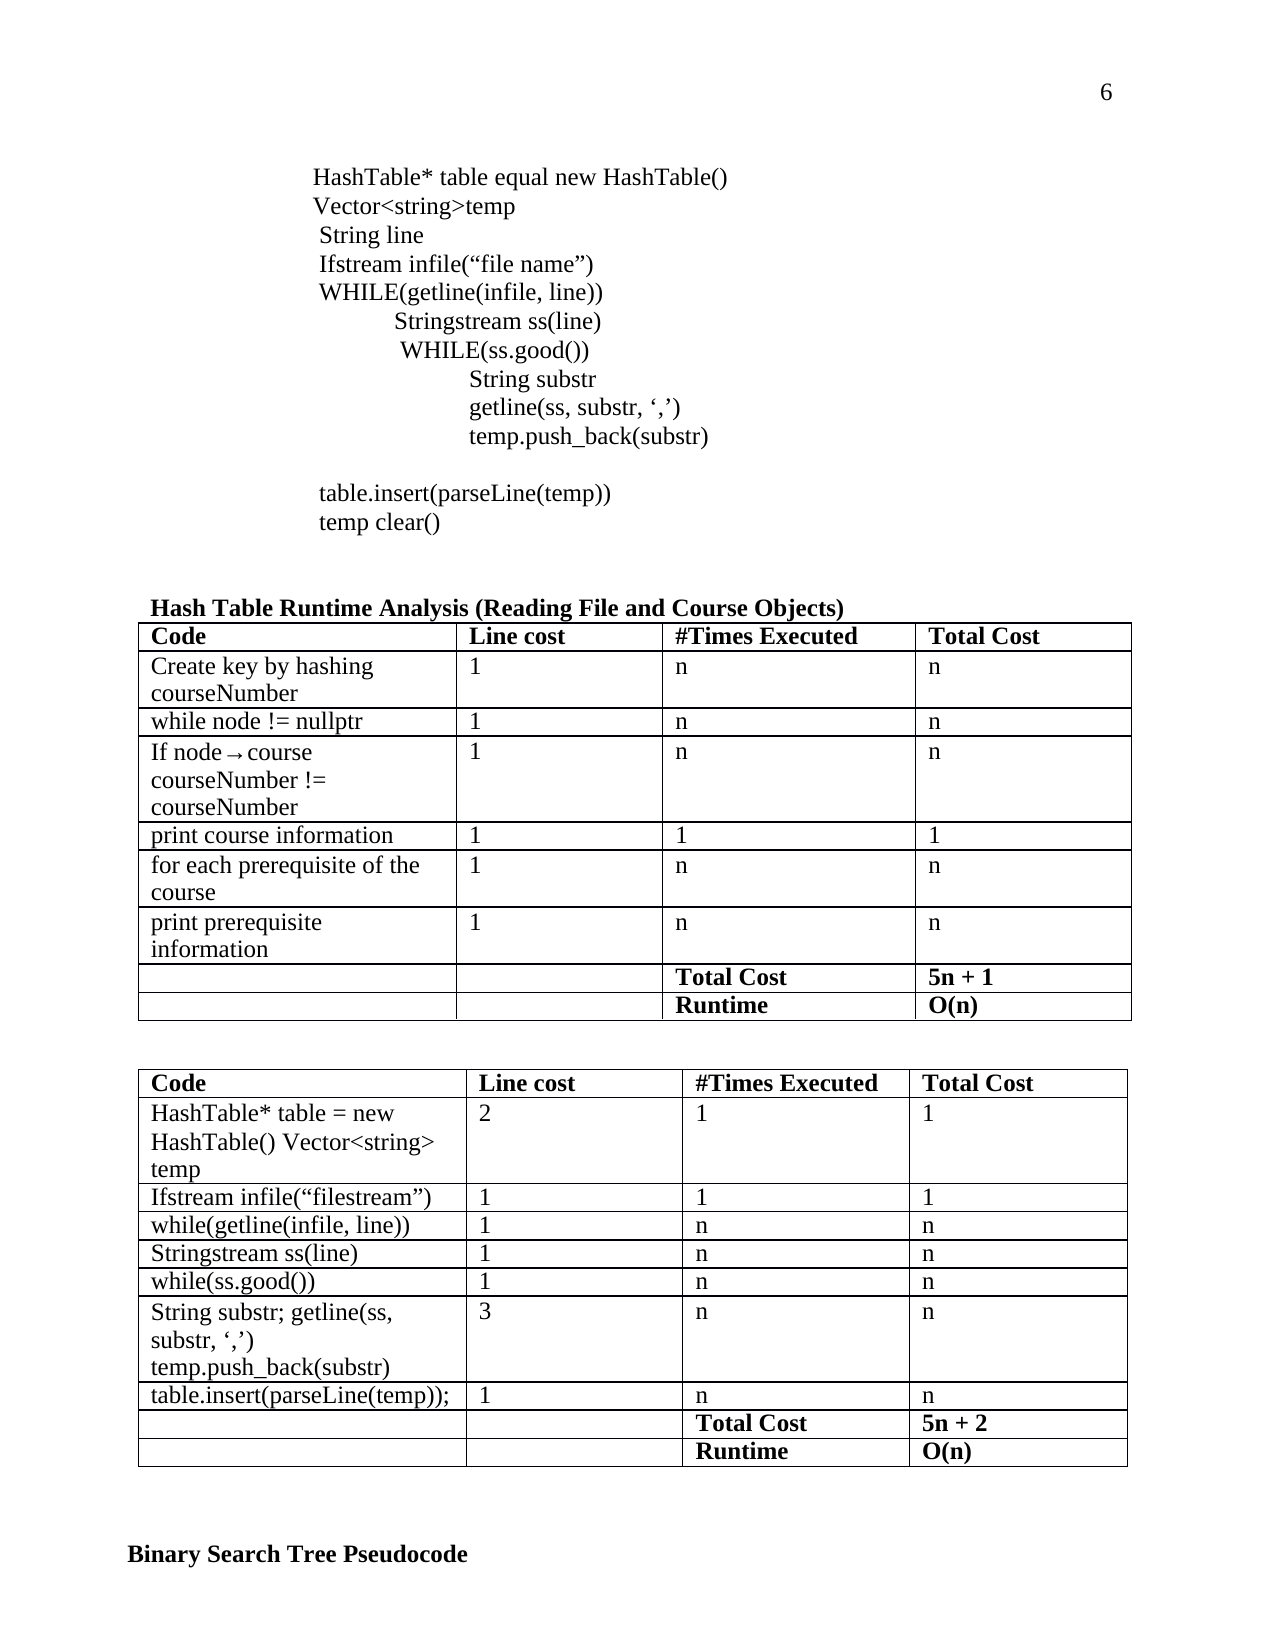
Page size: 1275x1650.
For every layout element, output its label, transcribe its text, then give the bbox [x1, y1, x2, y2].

table_cell n [916, 908, 1131, 963]
table_cell O(n) [916, 993, 1131, 1019]
text String line [319, 220, 1144, 249]
table_cell 1 [910, 1184, 1127, 1211]
table_cell 1 [467, 1241, 682, 1267]
table_cell [139, 1439, 466, 1466]
table_cell [467, 1439, 682, 1466]
table_header Code [139, 1070, 466, 1097]
table_cell Runtime [663, 993, 915, 1019]
text table.insert(parseLine(temp)) temp clear() [319, 478, 613, 536]
table_cell [467, 1411, 682, 1437]
table_cell [139, 1411, 466, 1437]
table_cell n [683, 1383, 909, 1409]
table_cell 2 [467, 1098, 682, 1182]
table_cell n [916, 652, 1131, 707]
table_cell n [683, 1212, 909, 1239]
table_cell 5n + 1 [916, 965, 1131, 991]
table_cell Total Cost [683, 1411, 909, 1437]
table_cell If node→course courseNumber != courseNumber [139, 737, 456, 821]
table_cell 1 [683, 1098, 909, 1182]
table_cell n [910, 1297, 1127, 1381]
table_cell [139, 993, 456, 1019]
table_cell n [910, 1241, 1127, 1267]
table_cell while node != nullptr [139, 709, 456, 735]
table_cell n [910, 1212, 1127, 1239]
text temp.push_back(substr) [469, 421, 1144, 450]
table_header Code [139, 624, 456, 650]
table_cell n [683, 1269, 909, 1295]
table_cell [457, 993, 662, 1019]
table_cell Total Cost [663, 965, 915, 991]
table_cell 5n + 2 [910, 1411, 1127, 1437]
text HashTable* table equal new HashTable() Vector<string>temp [312, 162, 767, 220]
table_cell n [910, 1269, 1127, 1295]
table_cell 1 [467, 1184, 682, 1211]
table_cell 1 [683, 1184, 909, 1211]
table_header Total Cost [916, 624, 1131, 650]
table_header #Times Executed [683, 1070, 909, 1097]
table_cell O(n) [910, 1439, 1127, 1466]
table_cell 1 [467, 1212, 682, 1239]
text Stringstream ss(line) WHILE(ss.good()) [394, 306, 603, 364]
table_cell n [916, 851, 1131, 906]
table_cell Runtime [683, 1439, 909, 1466]
table_cell while(getline(infile, line)) [139, 1212, 466, 1239]
table_cell 1 [467, 1269, 682, 1295]
table_cell n [663, 851, 915, 906]
table_cell Ifstream infile(“filestream”) [139, 1184, 466, 1211]
table_cell 3 [467, 1297, 682, 1381]
table_cell n [663, 652, 915, 707]
table_cell 1 [457, 851, 662, 906]
table_cell 1 [467, 1383, 682, 1409]
table_header Line cost [467, 1070, 682, 1097]
table_cell 1 [663, 823, 915, 849]
table_cell [457, 965, 662, 991]
table_cell String substr; getline(ss, substr, ‘,’) temp.push_back(substr) [139, 1297, 466, 1381]
table_cell n [663, 908, 915, 963]
text String substr getline(ss, substr, ‘,’) [469, 364, 693, 421]
table_cell n [916, 737, 1131, 821]
table_cell [139, 965, 456, 991]
text Ifstream infile(“file name”) WHILE(getline(infile, line)) [318, 249, 605, 306]
table_cell n [910, 1383, 1127, 1409]
table_cell Create key by hashing courseNumber [139, 652, 456, 707]
table_cell n [916, 709, 1131, 735]
table_cell 1 [457, 652, 662, 707]
table_header #Times Executed [663, 624, 915, 650]
table_cell n [663, 737, 915, 821]
table_cell print course information [139, 823, 456, 849]
table_cell table.insert(parseLine(temp)); [139, 1383, 466, 1409]
table_cell 1 [916, 823, 1131, 849]
table_cell while(ss.good()) [139, 1269, 466, 1295]
table_cell for each prerequisite of the course [139, 851, 456, 906]
table_cell print prerequisite information [139, 908, 456, 963]
table_header Line cost [457, 624, 662, 650]
table_cell 1 [457, 908, 662, 963]
table_header Total Cost [910, 1070, 1127, 1097]
table_cell 1 [457, 823, 662, 849]
table_cell Stringstream ss(line) [139, 1241, 466, 1267]
table_cell n [663, 709, 915, 735]
table_cell HashTable* table = new HashTable() Vector<string> temp [139, 1098, 466, 1182]
table_cell 1 [457, 737, 662, 821]
table_cell 1 [457, 709, 662, 735]
table_cell n [683, 1297, 909, 1381]
table_cell n [683, 1241, 909, 1267]
subtitle Hash Table Runtime Analysis (Reading File and Course Objects) [150, 593, 1144, 622]
table_cell 1 [910, 1098, 1127, 1182]
text Binary Search Tree Pseudocode [127, 1539, 1144, 1567]
